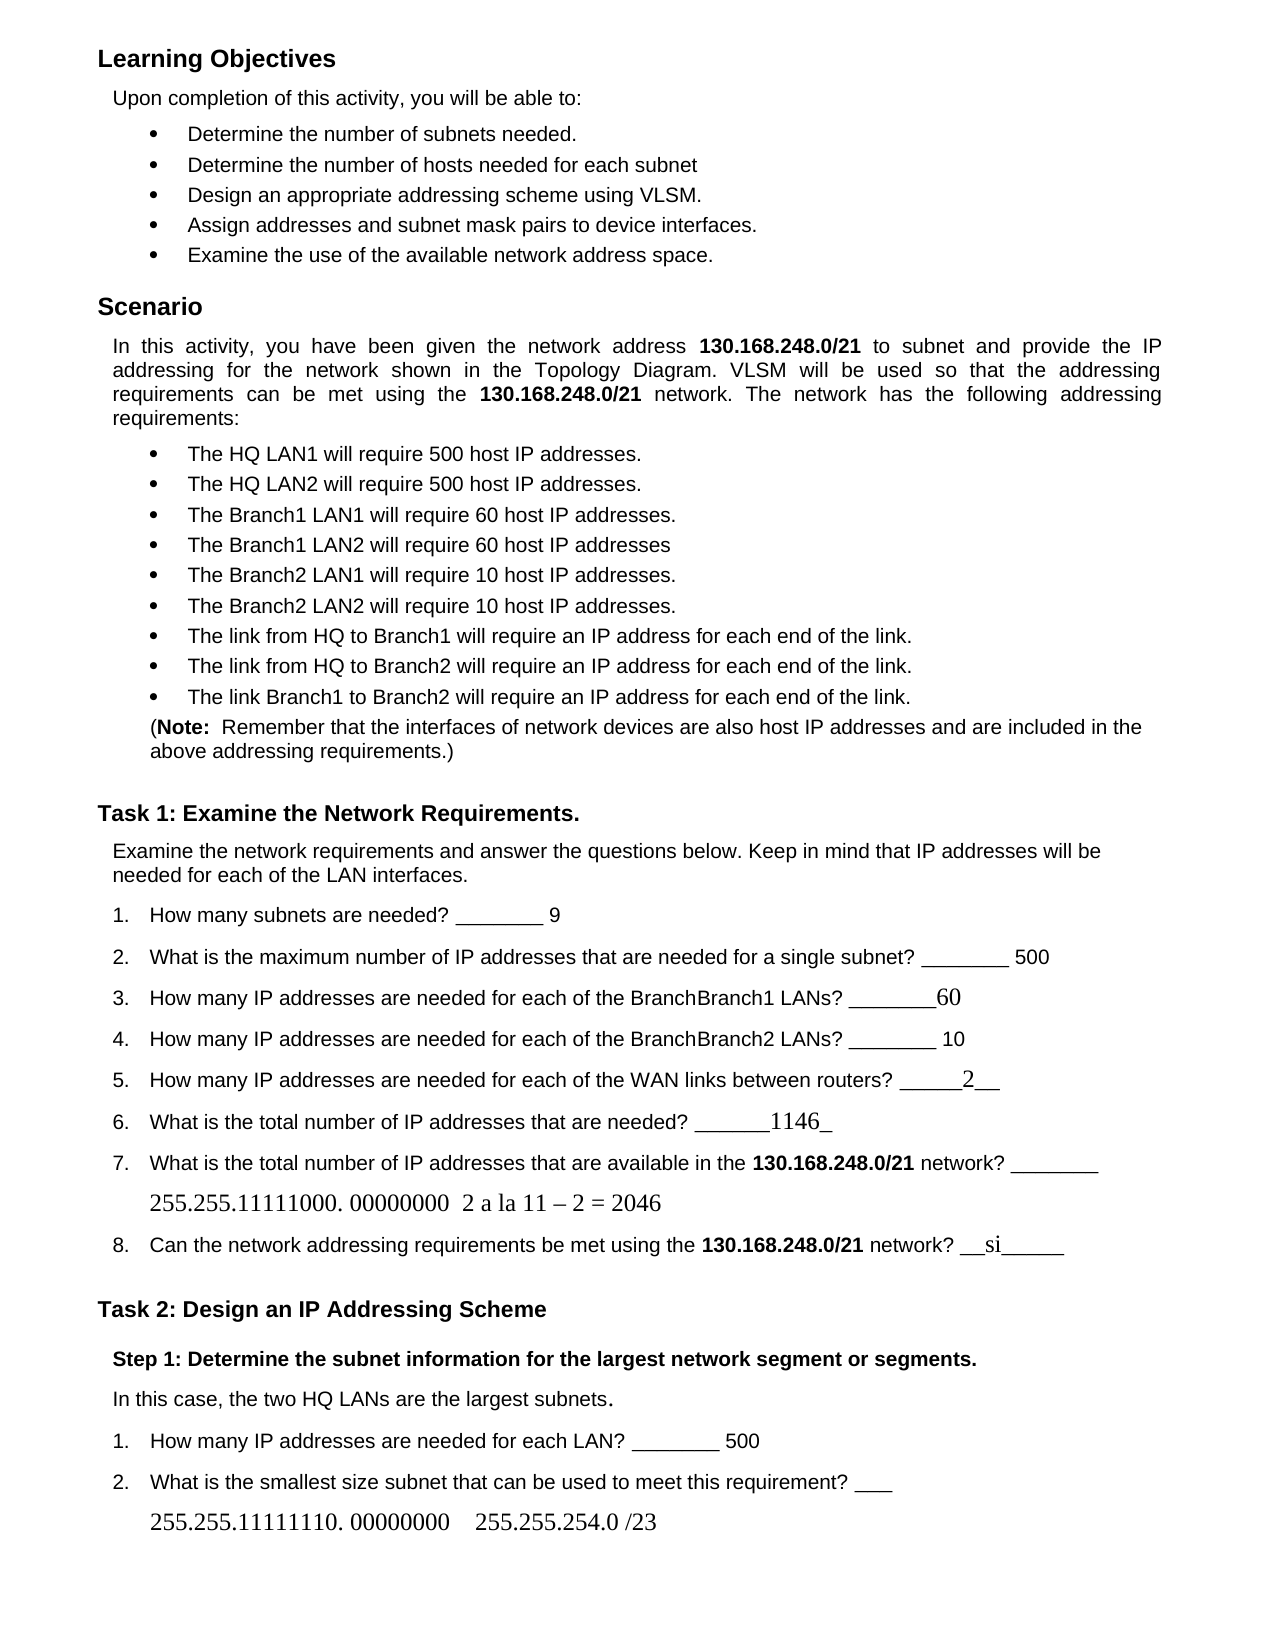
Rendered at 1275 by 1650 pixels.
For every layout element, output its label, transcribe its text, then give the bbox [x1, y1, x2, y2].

text The Branch2 LAN2 will require 10 host IP addresses. [150, 593, 1163, 618]
subtitle Scenario [97, 292, 1163, 321]
list (Note: Remember that the interfaces of network devices are also host IP addresses and are included in the above addressing requirements.) [150, 715, 1163, 763]
text Examine the use of the available network address space. [150, 243, 1163, 267]
list How many subnets are needed? _______ 9 [112, 899, 1163, 928]
text The HQ LAN1 will require 500 host IP addresses. [150, 442, 1163, 466]
list What is the total number of IP addresses that are needed? ______1146_ [112, 1106, 1163, 1134]
text In this case, the two HQ LANs are the largest subnets. [112, 1383, 1163, 1412]
text Upon completion of this activity, you will be able to: [112, 86, 1163, 109]
text Determine the number of subnets needed. [150, 122, 1163, 146]
text The HQ LAN2 will require 500 host IP addresses. [150, 472, 1163, 496]
text The Branch1 LAN2 will require 60 host IP addresses [150, 533, 1163, 557]
subtitle Learning Objectives [97, 44, 1163, 73]
text The link Branch1 to Branch2 will require an IP address for each end of the link. [150, 684, 1163, 708]
list Can the network addressing requirements be met using the 130.168.248.0/21 network? __si_____ [112, 1229, 1163, 1258]
text The Branch1 LAN1 will require 60 host IP addresses. [150, 503, 1163, 527]
list How many IP addresses are needed for each of the WAN links between routers? _____2__ [112, 1064, 1163, 1093]
text The Branch2 LAN1 will require 10 host IP addresses. [150, 563, 1163, 587]
list What is the smallest size subnet that can be used to meet this requirement? ___ [112, 1466, 1163, 1495]
text Task 2: Design an IP Addressing Scheme [97, 1296, 1163, 1322]
text Examine the network requirements and answer the questions below. Keep in mind that IP addresses will be needed for each of the LAN interfaces. [112, 839, 1163, 887]
text The link from HQ to Branch1 will require an IP address for each end of the link. [150, 624, 1163, 648]
text Determine the number of hosts needed for each subnet [150, 152, 1163, 176]
text Step 1: Determine the subnet information for the largest network segment or segments. [112, 1347, 1163, 1371]
text Design an appropriate addressing scheme using VLSM. [150, 183, 1163, 207]
text Assign addresses and subnet mask pairs to device interfaces. [150, 213, 1163, 237]
list How many IP addresses are needed for each LAN? _______ 500 [112, 1425, 1163, 1453]
text In this activity, you have been given the network address 130.168.248.0/21 to subnet and provide the IP addressing for the network shown in the Topology Diagram. VLSM will be used so that the addressing requirements can be met using the 130.168.248.0/21 network. The network has the following addressing requirements: [112, 334, 1163, 429]
text The link from HQ to Branch2 will require an IP address for each end of the link. [150, 654, 1163, 678]
text Task 1: Examine the Network Requirements. [97, 800, 1163, 827]
list What is the maximum number of IP addresses that are needed for a single subnet? _______ 500 [112, 941, 1163, 969]
text 255.255.11111110. 00000000 255.255.254.0 /23 [150, 1507, 1163, 1536]
text 255.255.11111000. 00000000 2 a la 11 – 2 = 2046 [149, 1188, 1163, 1217]
list What is the total number of IP addresses that are available in the 130.168.248.0/21 network? _______ [112, 1147, 1163, 1176]
list How many IP addresses are needed for each of the BranchBranch1 LANs? _______60 [112, 982, 1163, 1011]
list How many IP addresses are needed for each of the BranchBranch2 LANs? _______ 10 [112, 1023, 1163, 1052]
